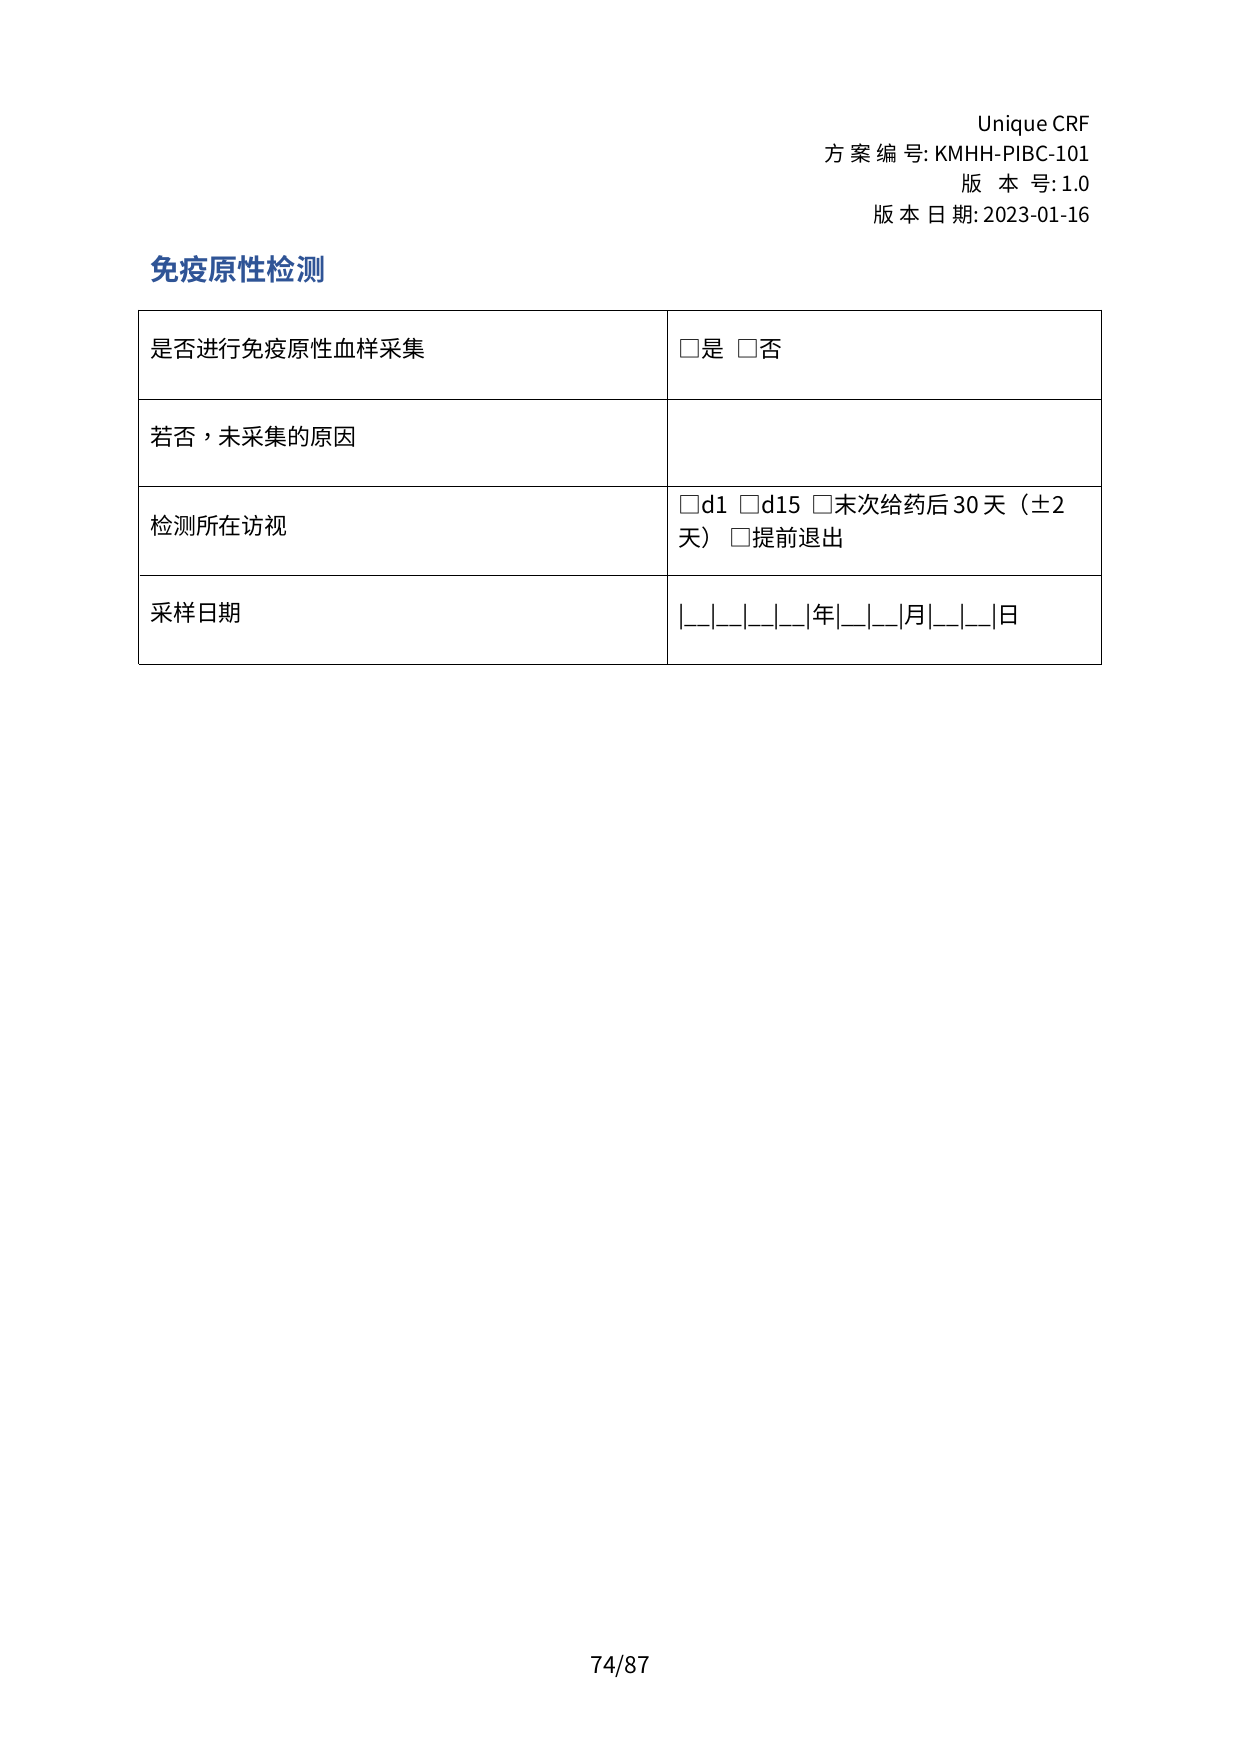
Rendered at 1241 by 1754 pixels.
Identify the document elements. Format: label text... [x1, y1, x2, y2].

table_cell 采样日期 [139, 576, 667, 664]
table_cell |__|__|__|__|年|__|__|月|__|__|日 [668, 576, 1101, 664]
table_cell □d1 □d15 □末次给药后30天（±2天） □提前退出 [668, 487, 1101, 575]
table_header 是否进行免疫原性血样采集 [139, 311, 667, 399]
table_header □是 □否 [668, 311, 1101, 399]
table_cell [668, 400, 1101, 486]
table_cell 若否，未采集的原因 [139, 400, 667, 486]
table_cell 检测所在访视 [139, 487, 667, 575]
subtitle 免疫原性检测 [150, 249, 1090, 289]
